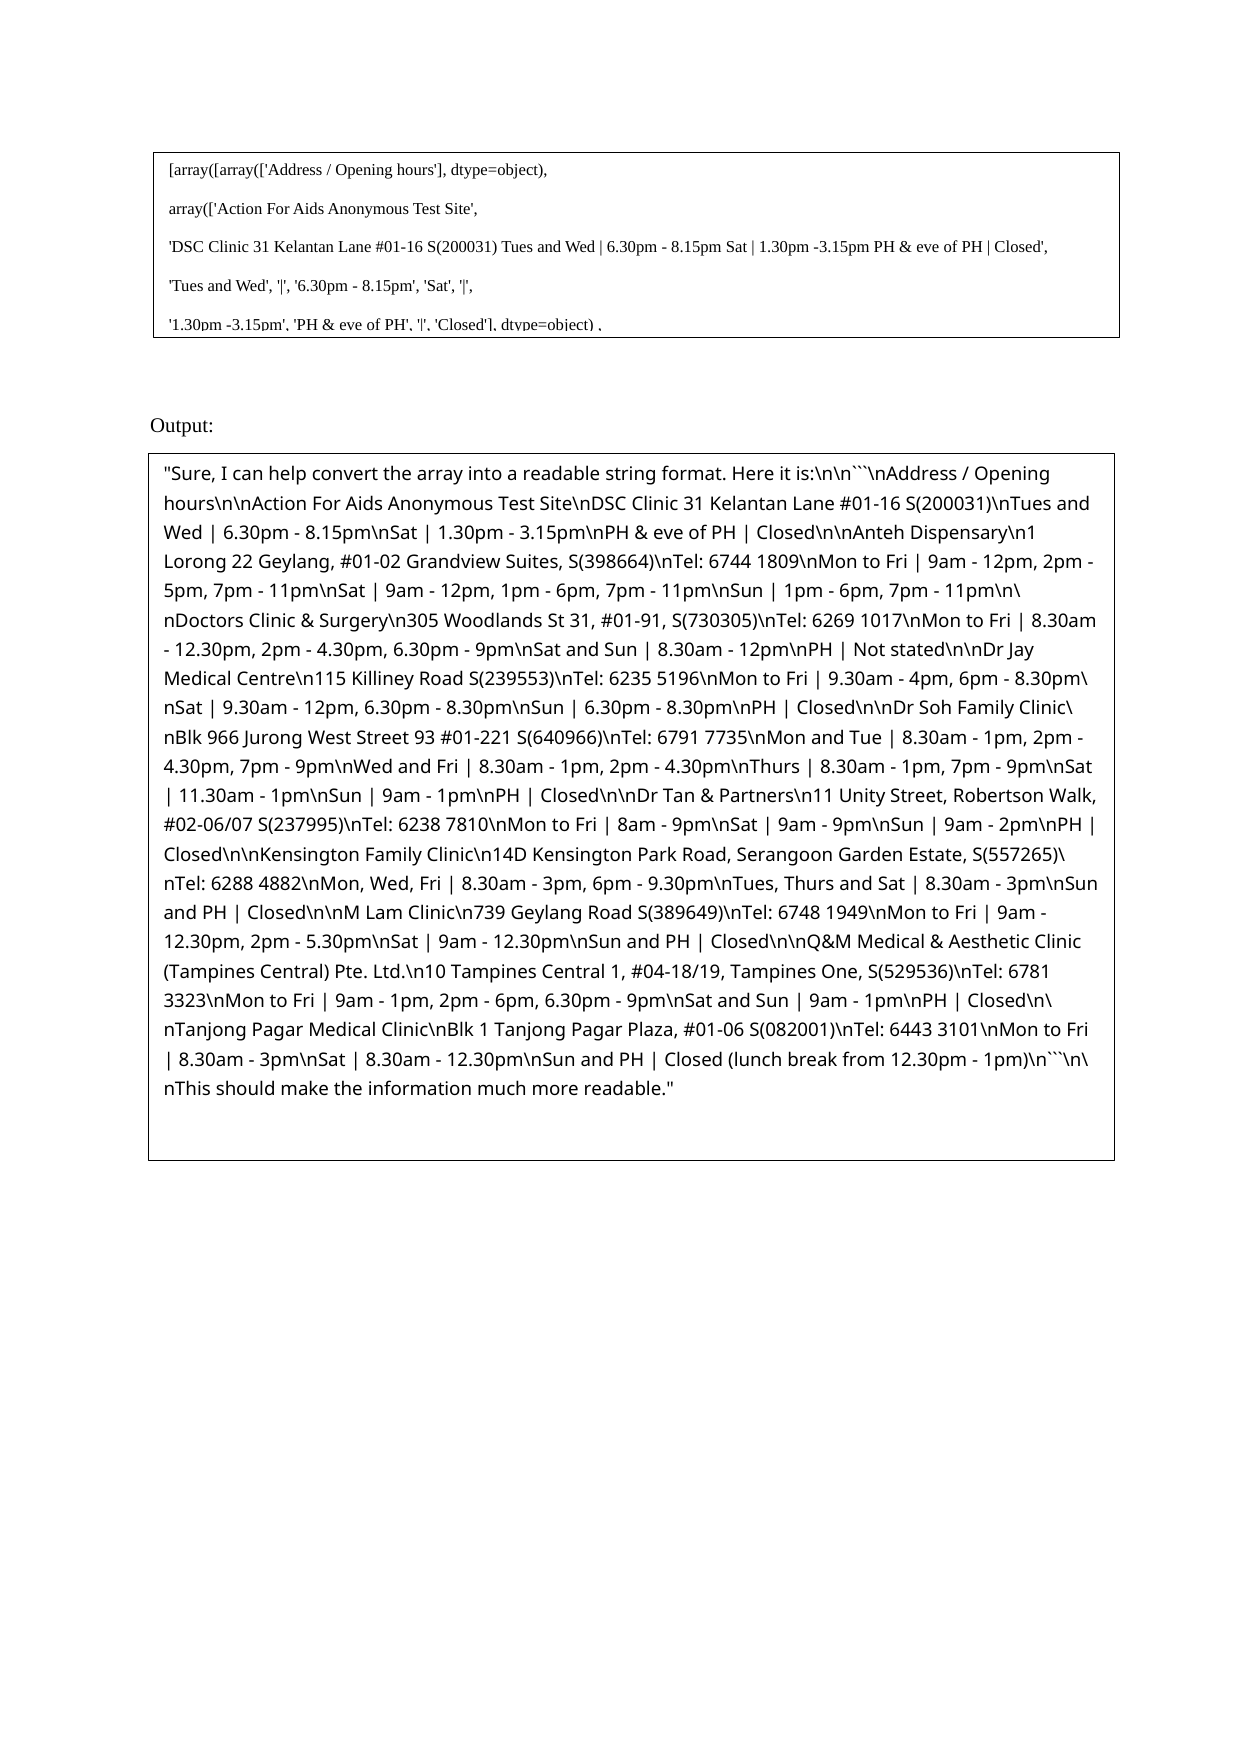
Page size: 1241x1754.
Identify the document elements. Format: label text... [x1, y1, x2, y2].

text Output: [150, 412, 1090, 437]
